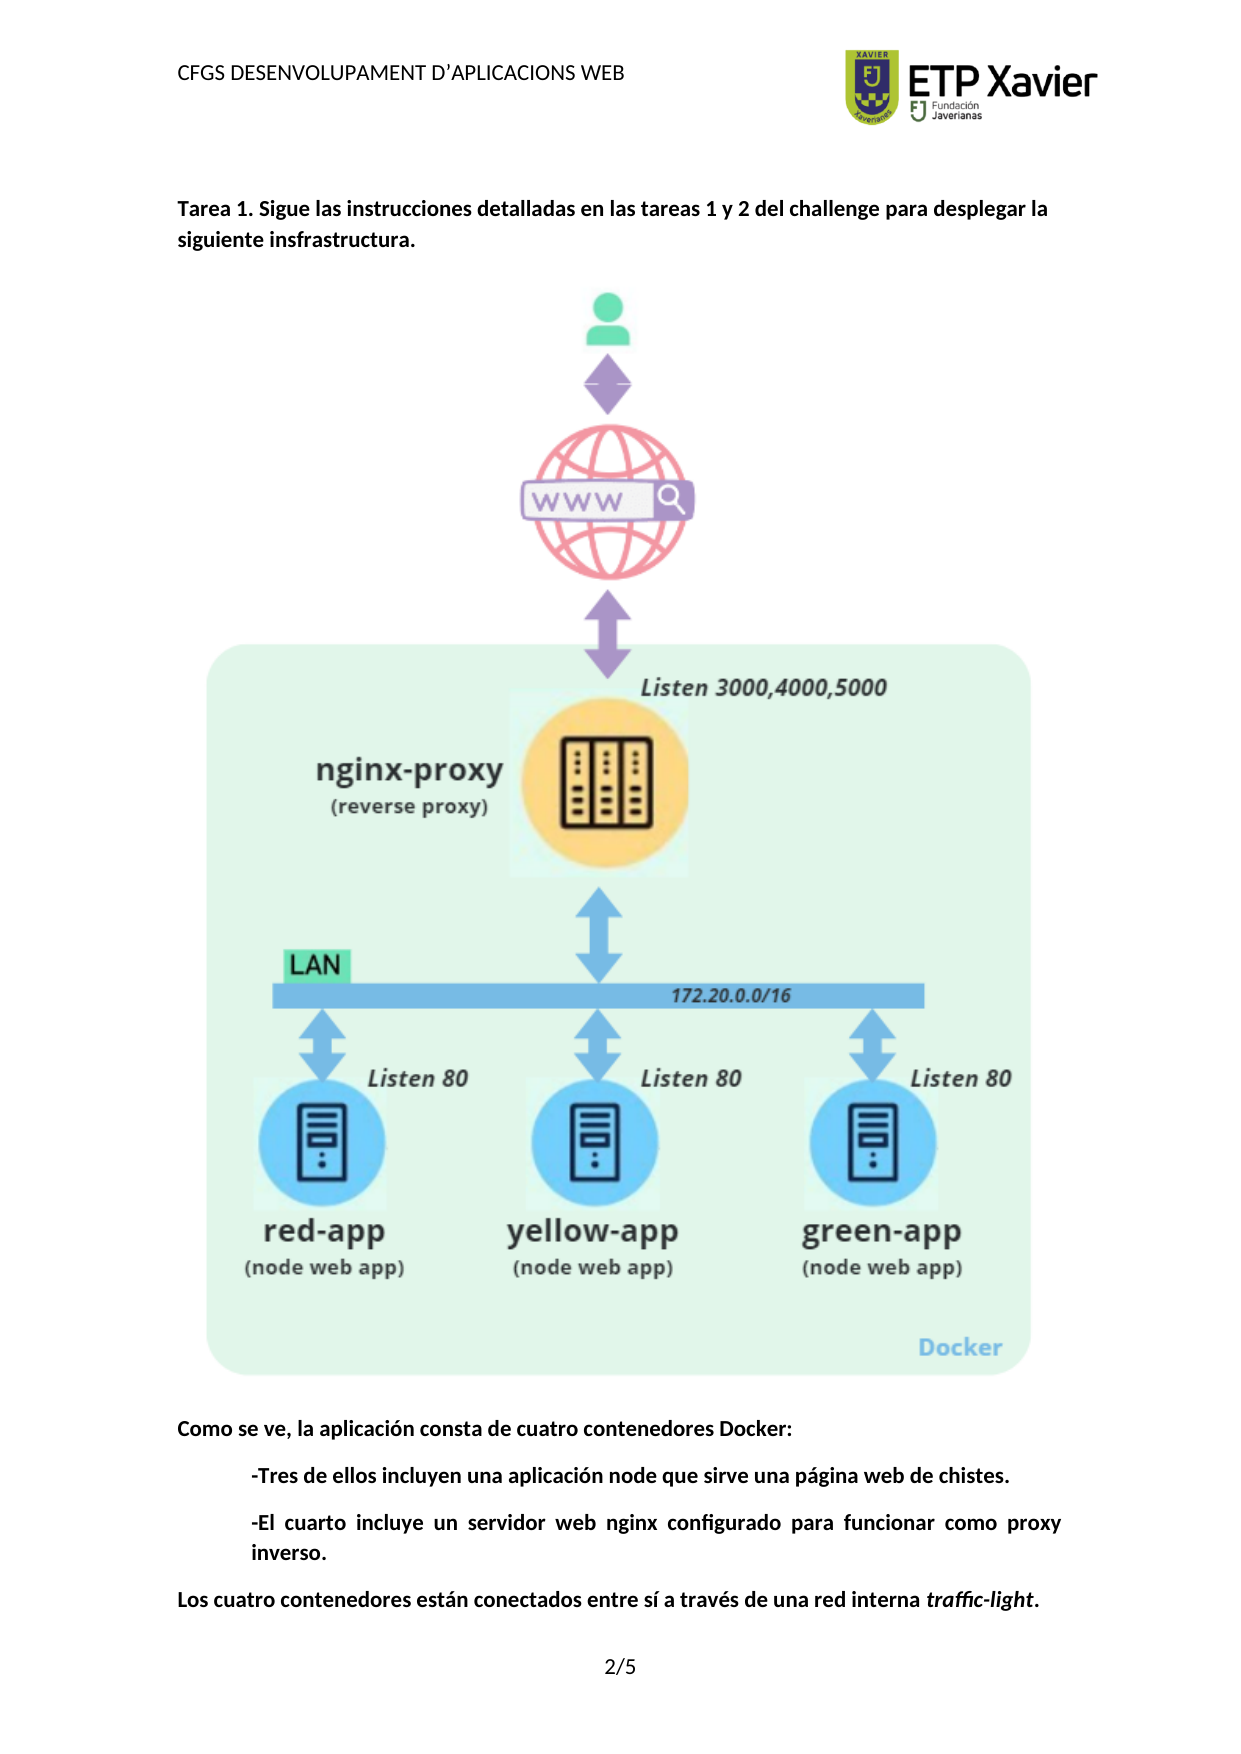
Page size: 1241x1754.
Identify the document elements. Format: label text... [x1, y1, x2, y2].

text -El cuarto incluye un servidor web nginx configurado para funcionar como proxy inverso. [251, 1508, 1063, 1566]
text -Tres de ellos incluyen una aplicación node que sirve una página web de chistes. [177, 1461, 1063, 1489]
picture [813, 12, 1128, 139]
picture [185, 271, 1056, 1395]
text Como se ve, la aplicación consta de cuatro contenedores Docker: [177, 1414, 1063, 1442]
text Los cuatro contenedores están conectados entre sí a través de una red interna traffic-light. [177, 1585, 1063, 1613]
text Tarea 1. Sigue las instrucciones detalladas en las tareas 1 y 2 del challenge para desplegar la siguiente insfrastructura. [177, 194, 1063, 253]
